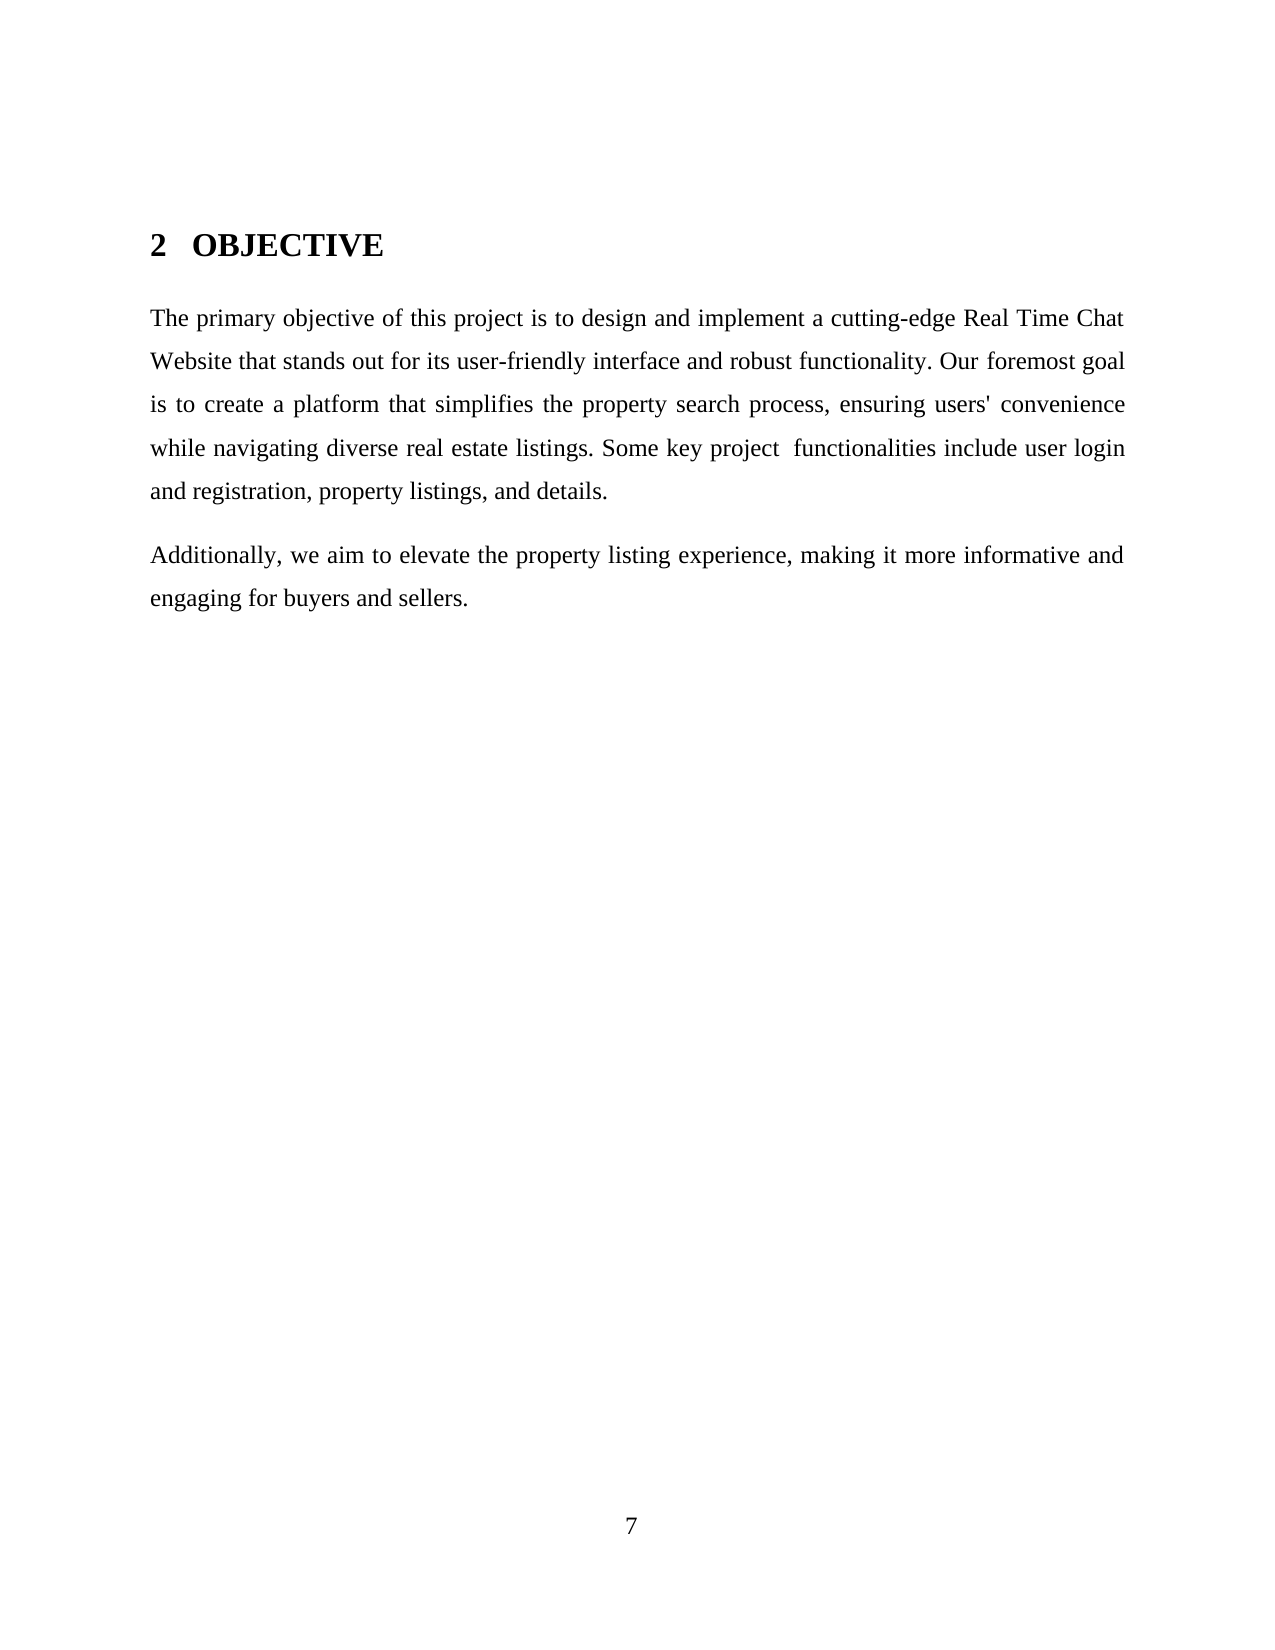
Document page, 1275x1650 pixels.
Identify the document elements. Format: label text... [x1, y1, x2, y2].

text The primary objective of this project is to design and implement a cutting-edge Real Time Chat Website that stands out for its user-friendly interface and robust functionality. Our foremost goal is to create a platform that simplifies the property search process, ensuring users' convenience while navigating diverse real estate listings. Some key project functionalities include user login and registration, property listings, and details. [150, 303, 1125, 504]
text Additionally, we aim to elevate the property listing experience, making it more informative and engaging for buyers and sellers. [150, 540, 1125, 612]
subtitle OBJECTIVE [150, 225, 1135, 263]
